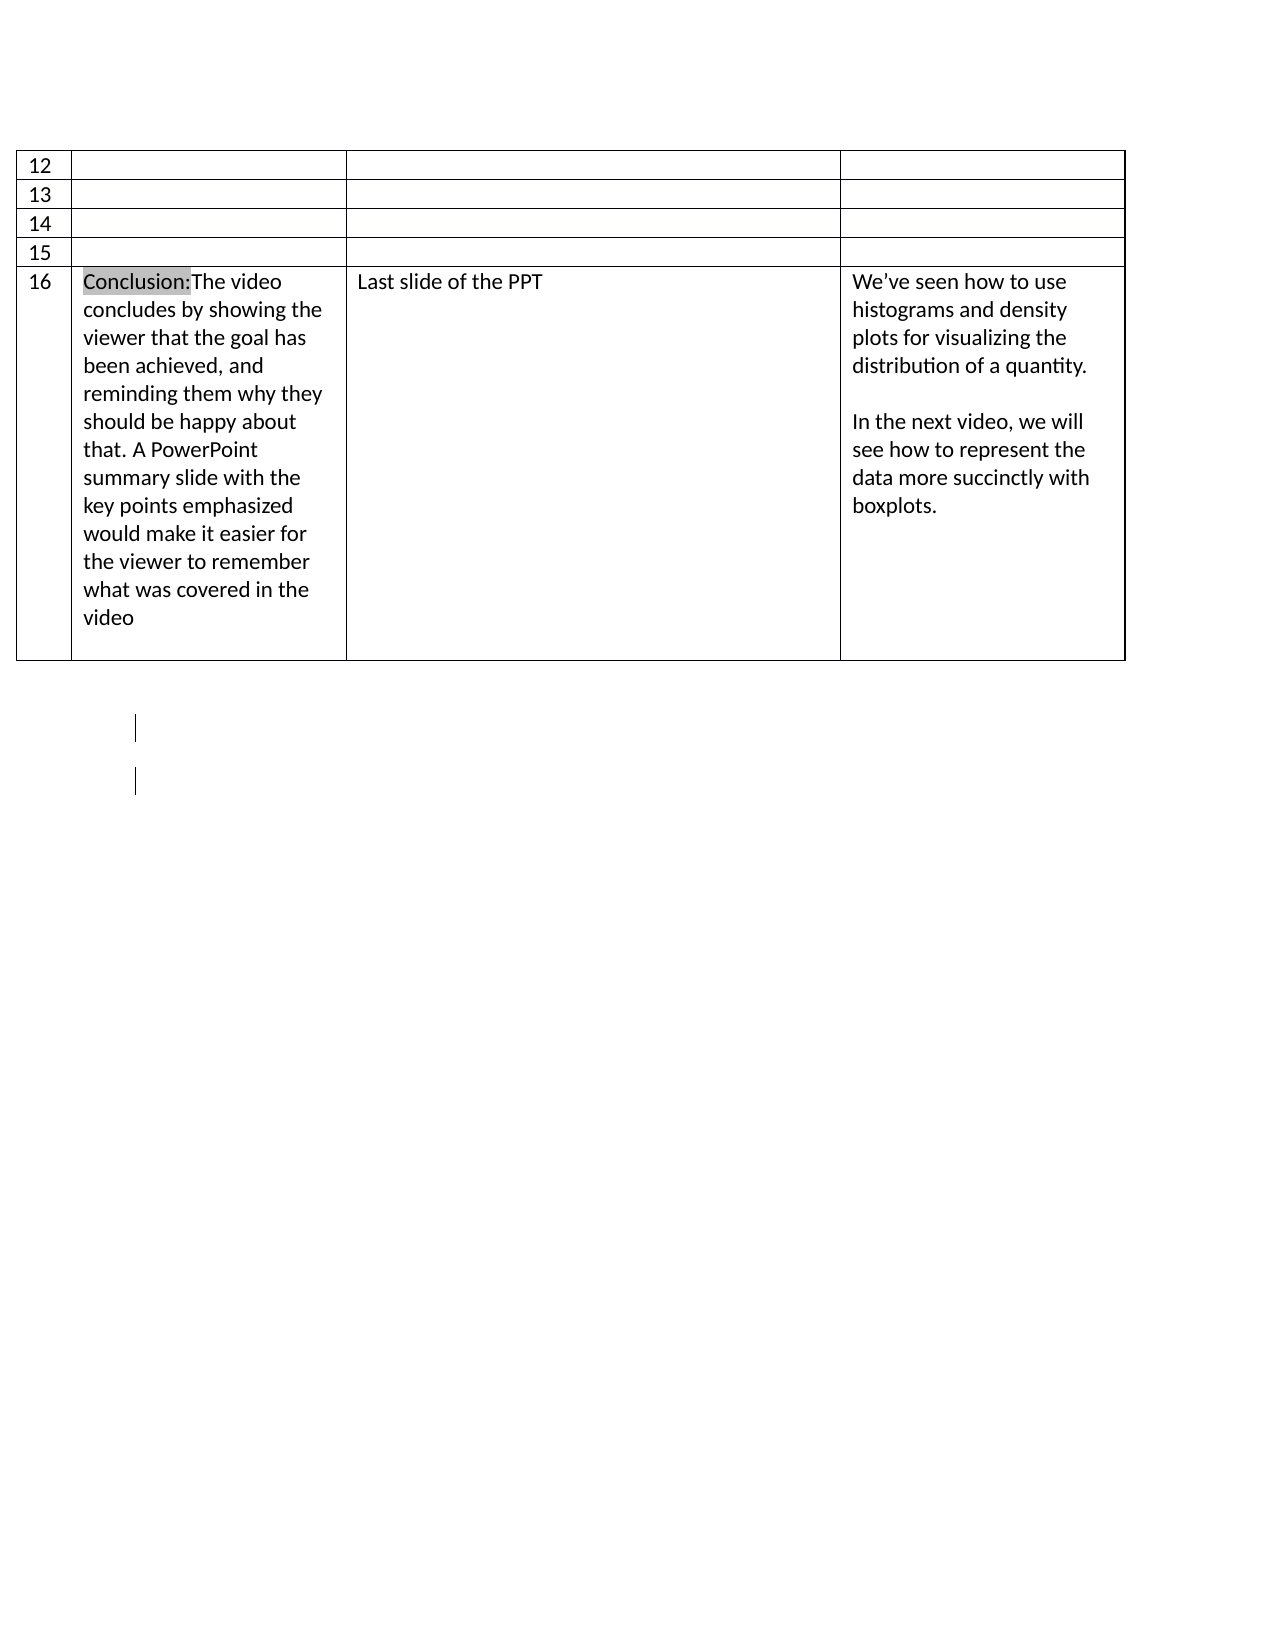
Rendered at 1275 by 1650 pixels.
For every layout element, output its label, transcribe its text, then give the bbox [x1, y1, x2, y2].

table_cell We’ve seen how to use histograms and density plots for visualizing the distribution of a quantity. In the next video, we will see how to represent the data more succinctly with boxplots. [841, 267, 1124, 659]
table_cell Conclusion:The video concludes by showing the viewer that the goal has been achieved, and reminding them why they should be happy about that. A PowerPoint summary slide with the key points emphasized would make it easier for the viewer to remember what was covered in the video [72, 267, 346, 659]
table_cell 16 [17, 267, 71, 659]
table_cell [347, 180, 840, 208]
table_cell 15 [17, 238, 71, 266]
table_cell [841, 209, 1124, 237]
table_cell [72, 238, 346, 266]
table_cell Last slide of the PPT [347, 267, 840, 659]
table_cell 14 [17, 209, 71, 237]
table_cell [841, 151, 1124, 179]
table_cell [841, 238, 1124, 266]
table_cell 12 [17, 151, 71, 179]
table_cell [72, 209, 346, 237]
table_cell [347, 209, 840, 237]
table_cell [347, 151, 840, 179]
table_cell [72, 180, 346, 208]
table_cell [841, 180, 1124, 208]
table_cell [347, 238, 840, 266]
table_cell [72, 151, 346, 179]
table_cell 13 [17, 180, 71, 208]
